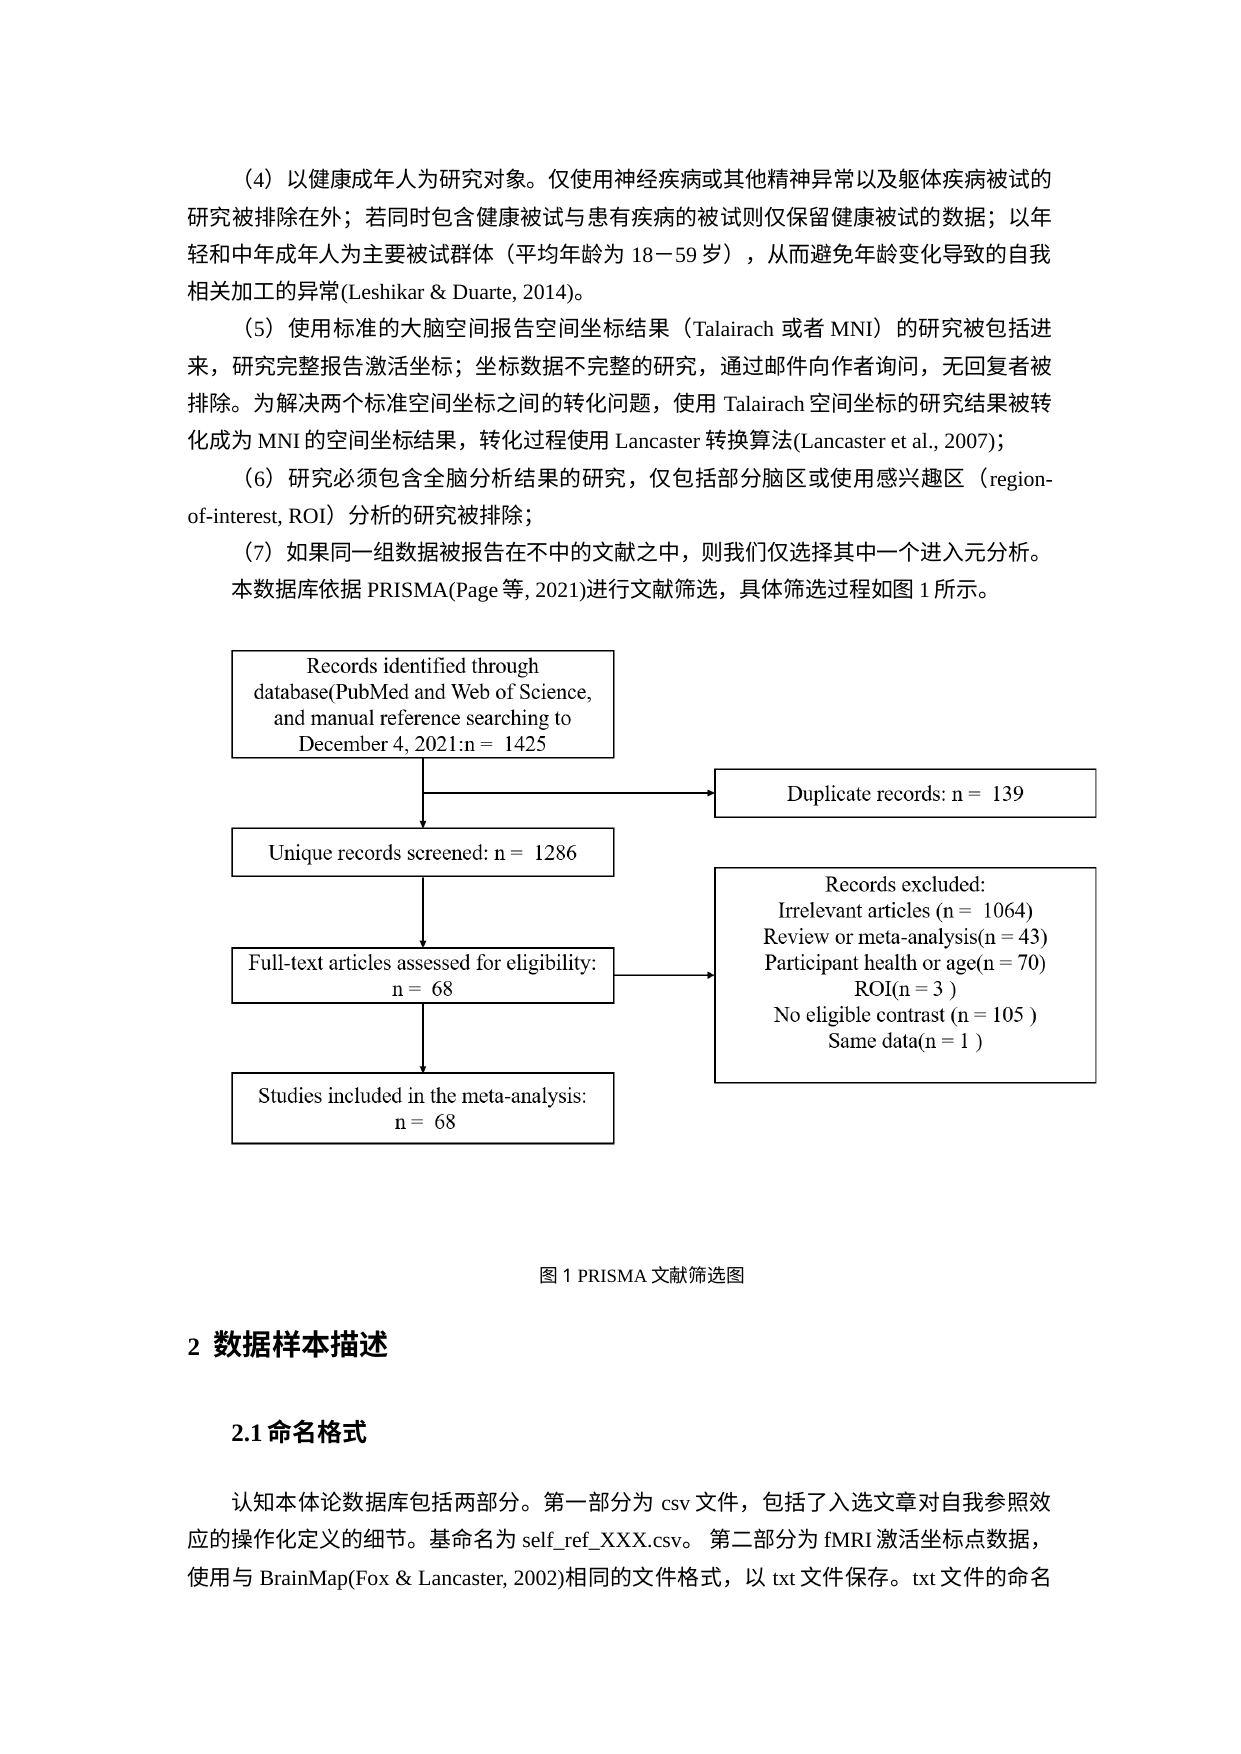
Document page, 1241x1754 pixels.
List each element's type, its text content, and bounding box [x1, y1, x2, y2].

text （4）以健康成年人为研究对象。仅使用神经疾病或其他精神异常以及躯体疾病被试的研究被排除在外；若同时包含健康被试与患有疾病的被试则仅保留健康被试的数据；以年轻和中年成年人为主要被试群体（平均年龄为18－59岁），从而避免年龄变化导致的自我相关加工的异常(Leshikar & Duarte, 2014)。 [187, 162, 1053, 306]
text （7）如果同一组数据被报告在不中的文献之中，则我们仅选择其中一个进入元分析。 [187, 534, 1053, 567]
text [187, 1485, 1053, 1592]
picture [231, 645, 1097, 1147]
text （5）使用标准的大脑空间报告空间坐标结果（Talairach 或者MNI）的研究被包括进来，研究完整报告激活坐标；坐标数据不完整的研究，通过邮件向作者询问，无回复者被排除。为解决两个标准空间坐标之间的转化问题，使用Talairach空间坐标的研究结果被转化成为MNI的空间坐标结果，转化过程使用Lancaster 转换算法(Lancaster et al., 2007)； [187, 311, 1053, 455]
text 2.1命名格式 [187, 1398, 1031, 1463]
text 2 数据样本描述 [187, 1311, 1031, 1376]
text （6）研究必须包含全脑分析结果的研究，仅包括部分脑区或使用感兴趣区（region-of-interest, ROI）分析的研究被排除； [187, 460, 1053, 530]
text 本数据库依据PRISMA(Page等, 2021)进行文献筛选，具体筛选过程如图1所示。 [187, 572, 1053, 604]
text 图1 PRISMA文献筛选图 [187, 1258, 1053, 1290]
